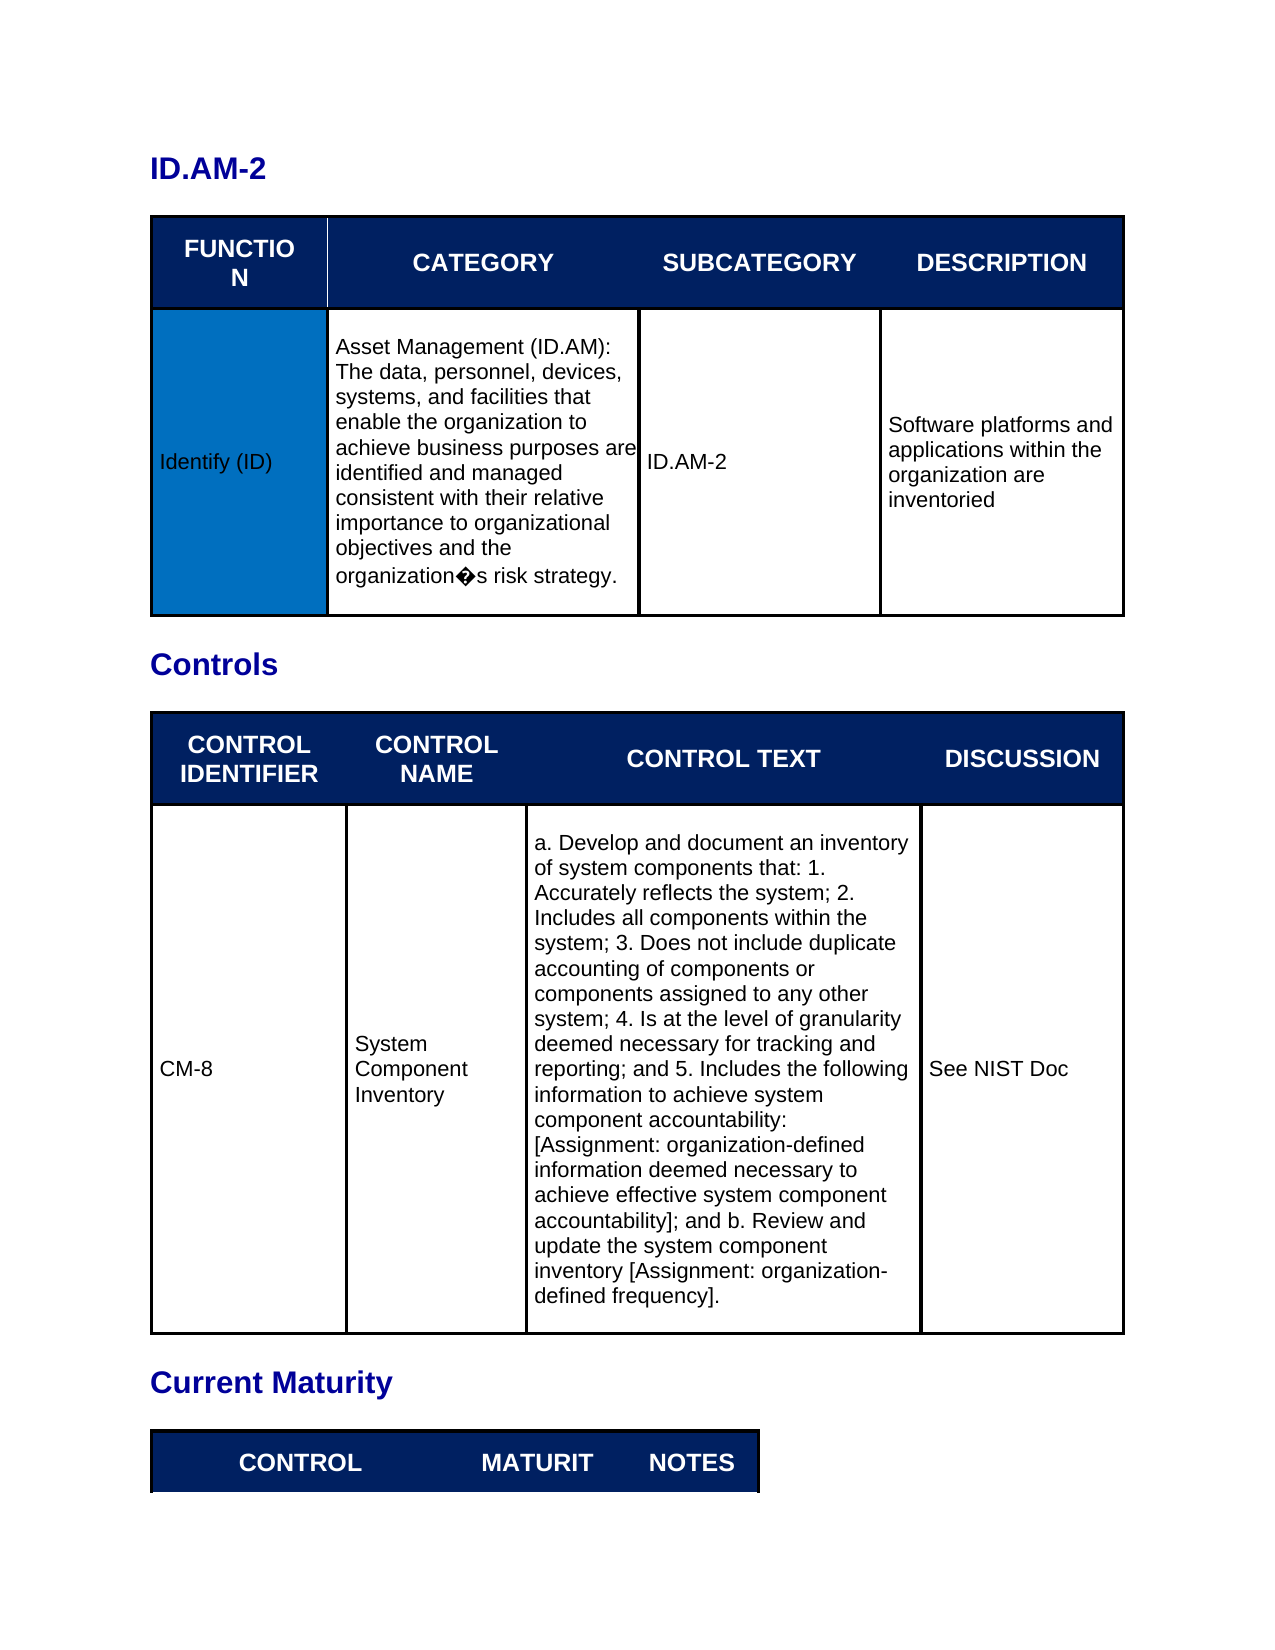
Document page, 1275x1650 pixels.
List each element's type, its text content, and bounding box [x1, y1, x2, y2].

table_header Control Name [347, 714, 526, 803]
table_cell Asset Management (ID.AM): The data, personnel, devices, systems, and facilities that enable the organization to achieve business purposes are identified and managed consistent with their relative importance to organizational objectives and the organization�s risk strategy. [329, 310, 637, 614]
table_header Control Identifier [153, 714, 347, 803]
table_cell ID.AM-2 [641, 310, 879, 614]
table_cell System Component Inventory [348, 806, 525, 1332]
table_header Description [880, 218, 1122, 307]
table_cell a. Develop and document an inventory of system components that: 1. Accurately reflects the system; 2. Includes all components within the system; 3. Does not include duplicate accounting of components or components assigned to any other system; 4. Is at the level of granularity deemed necessary for tracking and reporting; and 5. Includes the following information to achieve system component accountability: [Assignment: organization-defined information deemed necessary to achieve effective system component accountability]; and b. Review and update the system component inventory [Assignment: organization-defined frequency]. [528, 806, 919, 1332]
table_header Control [153, 1433, 449, 1492]
table_cell CM-8 [153, 806, 345, 1332]
subtitle Current Maturity [150, 1364, 1125, 1400]
table_cell See NIST Doc [923, 806, 1122, 1332]
subtitle Controls [150, 646, 1125, 682]
table_header Discussion [921, 714, 1122, 803]
subtitle ID.AM-2 [150, 150, 1125, 186]
table_cell Software platforms and applications within the organization are inventoried [882, 310, 1122, 614]
table_header Notes [625, 1433, 757, 1492]
table_header Control Text [526, 714, 921, 803]
table_header Maturity [449, 1433, 625, 1492]
table_header Function [153, 218, 327, 307]
table_header Subcategory [639, 218, 880, 307]
table_header Category [328, 218, 639, 307]
table_cell Identify (ID) [153, 310, 326, 614]
